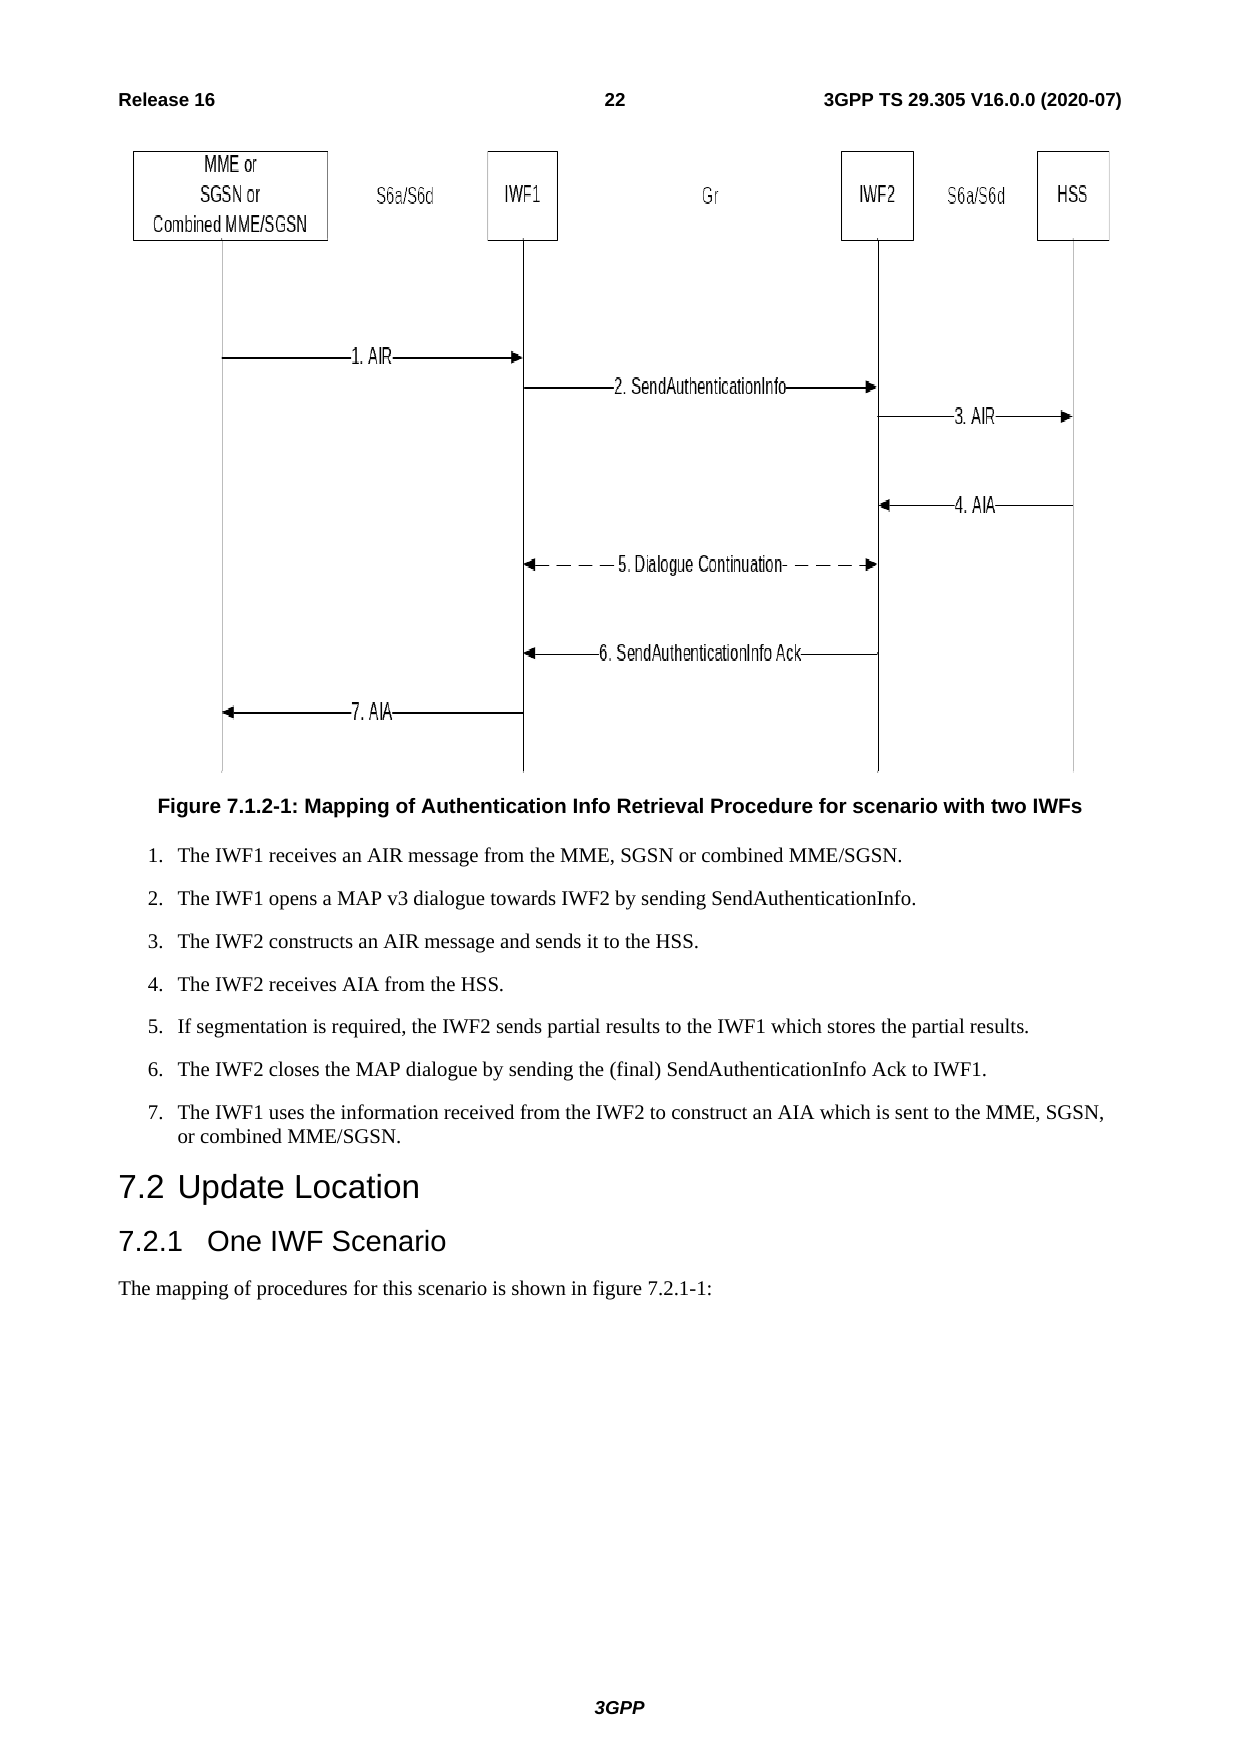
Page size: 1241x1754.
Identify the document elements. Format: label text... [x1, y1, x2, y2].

text The mapping of procedures for this scenario is shown in figure 7.2.1-1: [118, 1276, 1122, 1300]
text 3. The IWF2 constructs an AIR message and sends it to the HSS. [148, 929, 1122, 953]
text 4. The IWF2 receives AIA from the HSS. [148, 971, 1122, 996]
subtitle 7.2 Update Location [118, 1167, 1122, 1205]
text 6. The IWF2 closes the MAP dialogue by sending the (final) SendAuthenticationInfo Ack to IWF1. [148, 1057, 1122, 1081]
text Figure 7.1.2-1: Mapping of Authentication Info Retrieval Procedure for scenario with two IWFs [118, 794, 1122, 818]
text 5. If segmentation is required, the IWF2 sends partial results to the IWF1 which stores the partial results. [148, 1014, 1122, 1038]
text 2. The IWF1 opens a MAP v3 dialogue towards IWF2 by sending SendAuthenticationInfo. [148, 886, 1122, 910]
text 7. The IWF1 uses the information received from the IWF2 to construct an AIA which is sent to the MME, SGSN, or combined MME/SGSN. [148, 1100, 1122, 1148]
subtitle 7.2.1 One IWF Scenario [118, 1224, 1122, 1257]
text 1. The IWF1 receives an AIR message from the MME, SGSN or combined MME/SGSN. [148, 843, 1122, 867]
